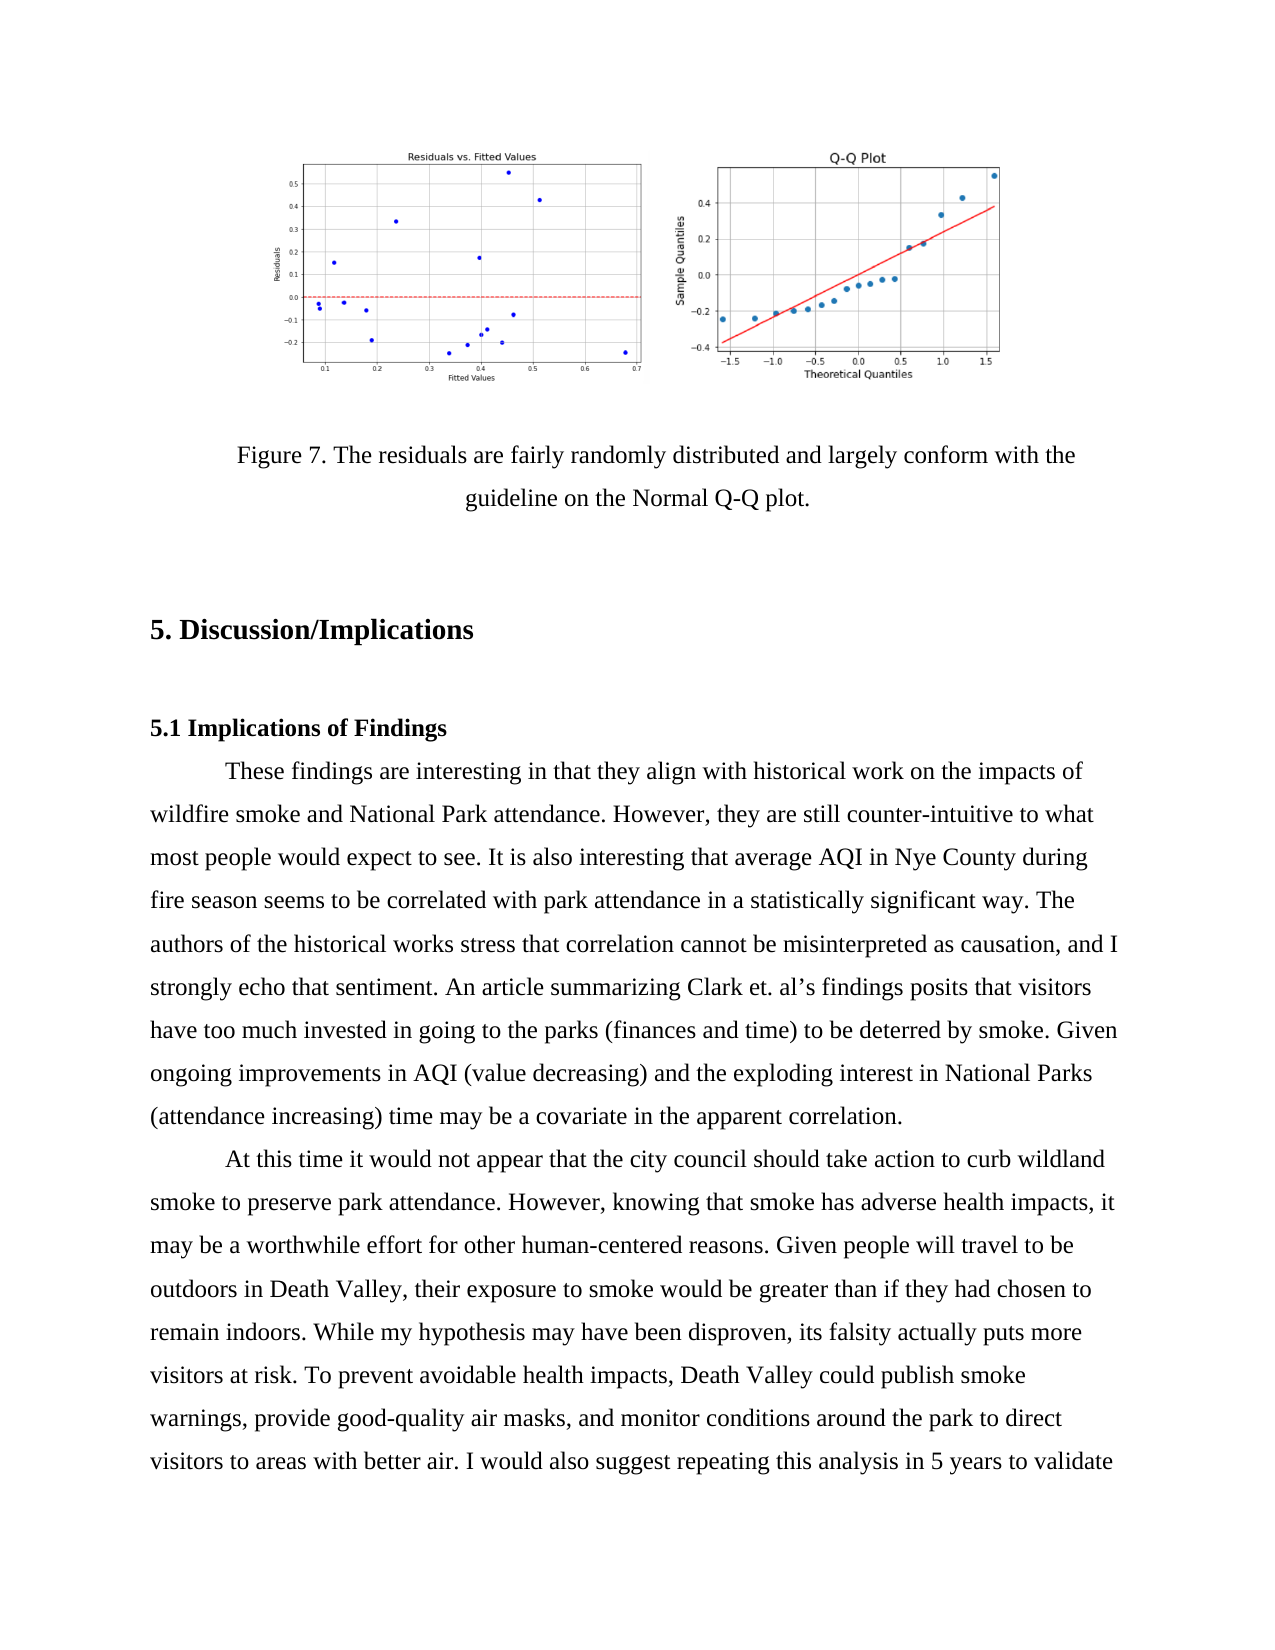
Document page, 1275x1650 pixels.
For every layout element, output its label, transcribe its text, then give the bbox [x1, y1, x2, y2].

text These findings are interesting in that they align with historical work on the impacts of wildfire smoke and National Park attendance. However, they are still counter-intuitive to what most people would expect to see. It is also interesting that average AQI in Nye County during fire season seems to be correlated with park attendance in a statistically significant way. The authors of the historical works stress that correlation cannot be misinterpreted as causation, and I strongly echo that sentiment. An article summarizing Clark et. al’s findings posits that visitors have too much invested in going to the parks (finances and time) to be deterred by smoke. Given ongoing improvements in AQI (value decreasing) and the exploding interest in National Parks (attendance increasing) time may be a covariate in the apparent correlation. [150, 756, 1125, 1130]
picture [655, 150, 1010, 384]
picture [265, 150, 650, 384]
text 5.1 Implications of Findings [150, 713, 1125, 742]
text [150, 1144, 1125, 1475]
text Figure 7. The residuals are fairly randomly distributed and largely conform with the guideline on the Normal Q-Q plot. [150, 440, 1125, 512]
text 5. Discussion/Implications [150, 612, 1125, 646]
